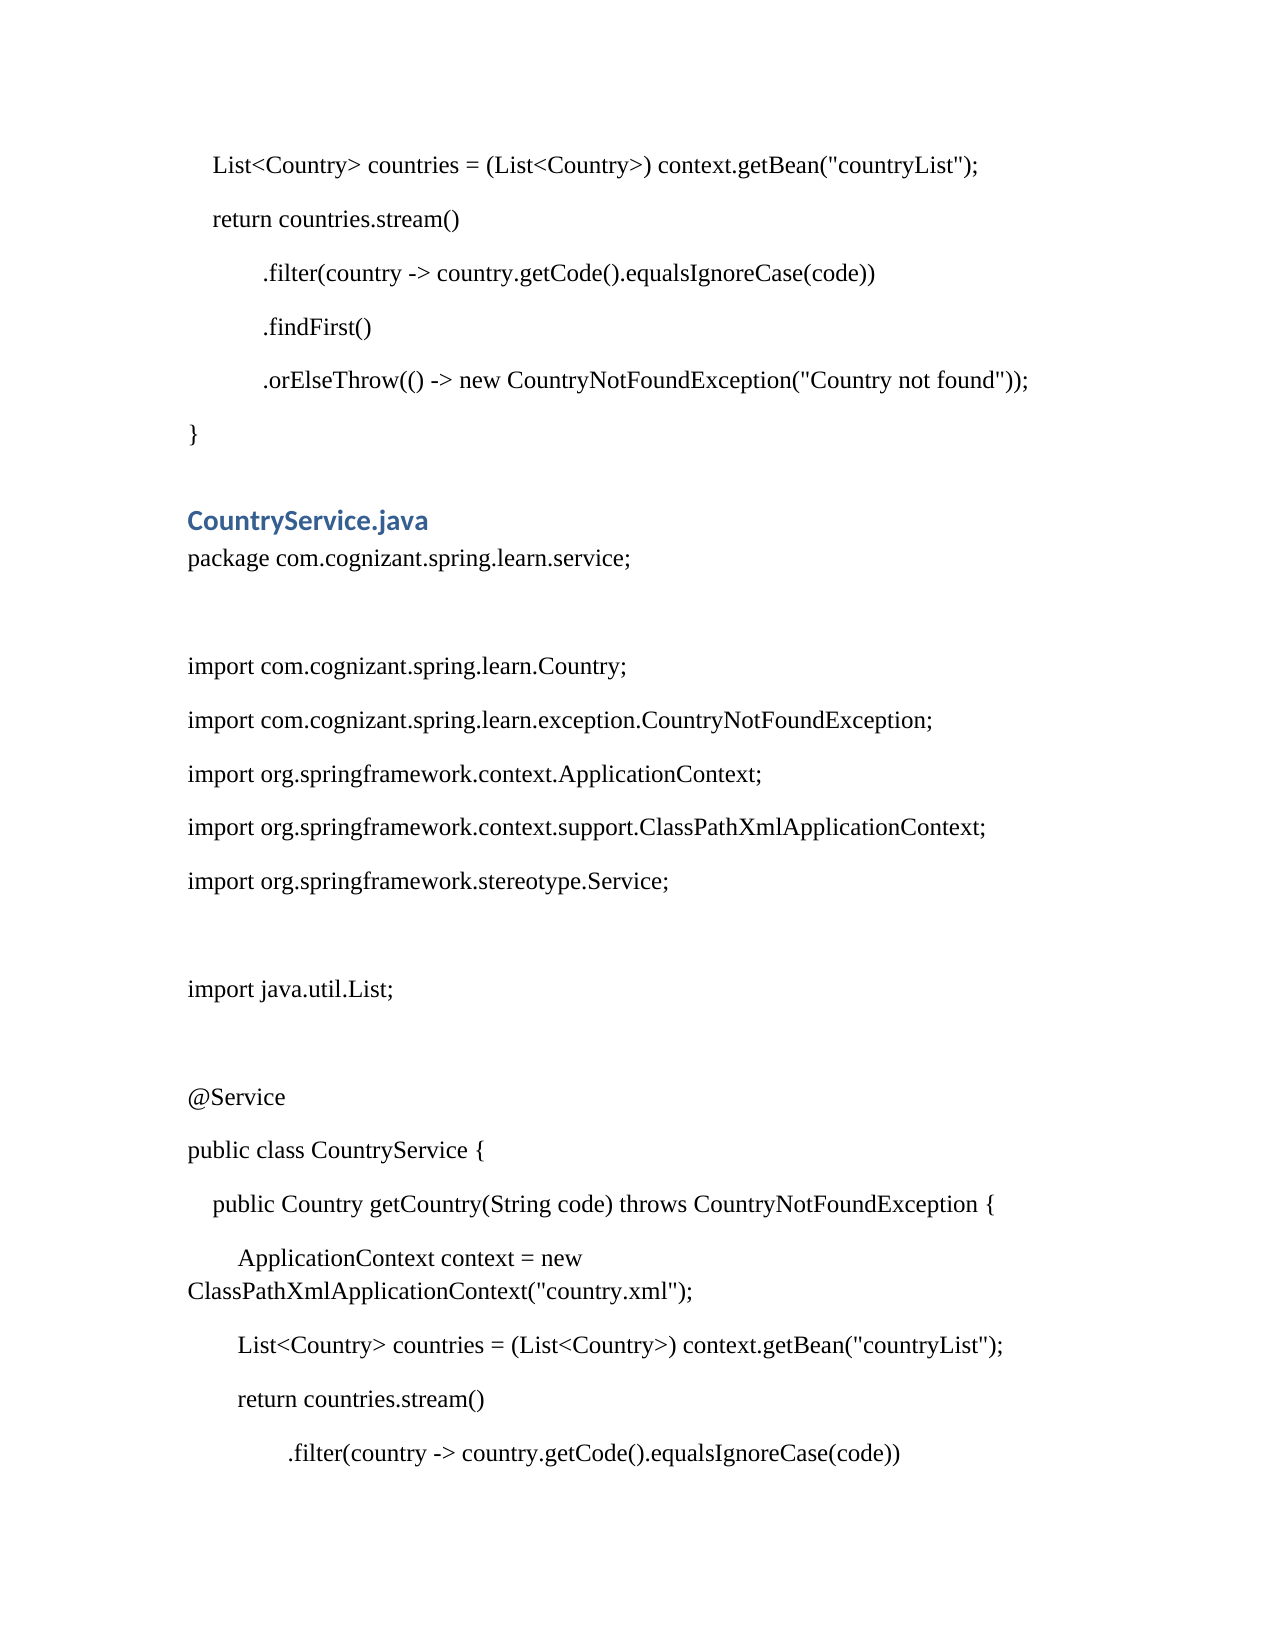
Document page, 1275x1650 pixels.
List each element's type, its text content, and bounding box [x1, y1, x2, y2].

text public class CountryService { [187, 1136, 1087, 1164]
text } [187, 419, 1087, 448]
text return countries.stream() [187, 204, 1087, 233]
text package com.cognizant.spring.learn.service; [187, 543, 1087, 572]
text public Country getCountry(String code) throws CountryNotFoundException { [187, 1189, 1087, 1218]
text import org.springframework.context.support.ClassPathXmlApplicationContext; [187, 812, 1087, 841]
text .filter(country -> country.getCode().equalsIgnoreCase(code)) [187, 258, 1087, 286]
subtitle CountryService.java [187, 502, 1087, 538]
text List<Country> countries = (List<Country>) context.getBean("countryList"); [187, 150, 1087, 179]
text import org.springframework.stereotype.Service; [187, 866, 1087, 895]
text import java.util.List; [187, 974, 1087, 1003]
text return countries.stream() [187, 1384, 1087, 1413]
text import org.springframework.context.ApplicationContext; [187, 759, 1087, 787]
text import com.cognizant.spring.learn.exception.CountryNotFoundException; [187, 705, 1087, 733]
text .findFirst() [187, 312, 1087, 340]
text import com.cognizant.spring.learn.Country; [187, 651, 1087, 680]
text @Service [187, 1082, 1087, 1111]
text .orElseThrow(() -> new CountryNotFoundException("Country not found")); [187, 365, 1087, 394]
text List<Country> countries = (List<Country>) context.getBean("countryList"); [187, 1330, 1087, 1359]
text .filter(country -> country.getCode().equalsIgnoreCase(code)) [187, 1438, 1087, 1467]
text ApplicationContext context = new ClassPathXmlApplicationContext("country.xml"); [187, 1243, 1087, 1305]
